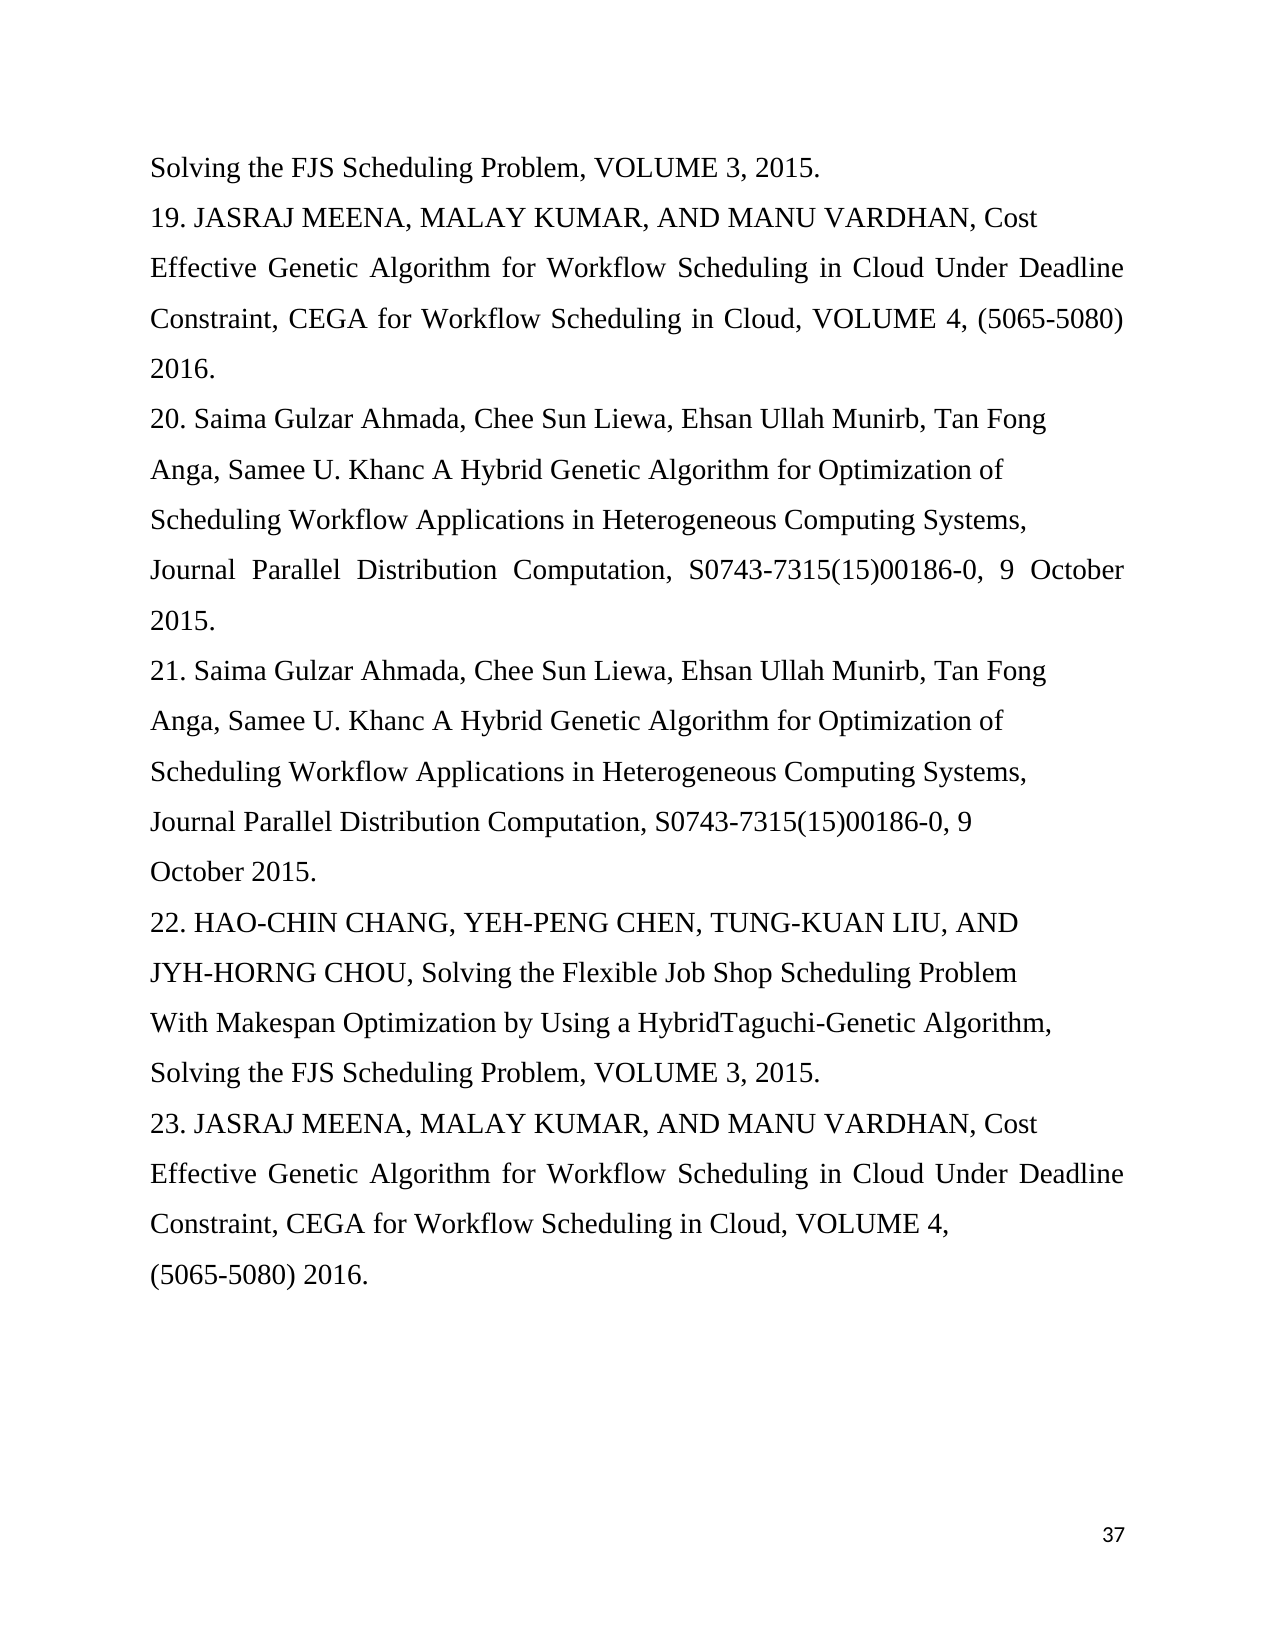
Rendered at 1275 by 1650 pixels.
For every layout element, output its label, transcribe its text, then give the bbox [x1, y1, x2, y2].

text Scheduling Workflow Applications in Heterogeneous Computing Systems, [150, 754, 1125, 787]
text With Makespan Optimization by Using a HybridTaguchi-Genetic Algorithm, [150, 1005, 1125, 1039]
text October 2015. [150, 854, 1125, 888]
text JYH-HORNG CHOU, Solving the Flexible Job Shop Scheduling Problem [150, 955, 1125, 988]
text Effective Genetic Algorithm for Workflow Scheduling in Cloud Under Deadline Constraint, CEGA for Workflow Scheduling in Cloud, VOLUME 4, [150, 1156, 1125, 1240]
text Anga, Samee U. Khanc A Hybrid Genetic Algorithm for Optimization of [150, 703, 1125, 737]
text Effective Genetic Algorithm for Workflow Scheduling in Cloud Under Deadline Constraint, CEGA for Workflow Scheduling in Cloud, VOLUME 4, (5065-5080) 2016. [150, 251, 1125, 385]
text 23. JASRAJ MEENA, MALAY KUMAR, AND MANU VARDHAN, Cost [150, 1106, 1125, 1139]
text Anga, Samee U. Khanc A Hybrid Genetic Algorithm for Optimization of [150, 452, 1125, 485]
text Journal Parallel Distribution Computation, S0743-7315(15)00186-0, 9 October 2015. [150, 552, 1125, 636]
text Solving the FJS Scheduling Problem, VOLUME 3, 2015. [150, 1056, 1125, 1089]
text 19. JASRAJ MEENA, MALAY KUMAR, AND MANU VARDHAN, Cost [150, 200, 1125, 234]
text Journal Parallel Distribution Computation, S0743-7315(15)00186-0, 9 [150, 804, 1125, 838]
text 21. Saima Gulzar Ahmada, Chee Sun Liewa, Ehsan Ullah Munirb, Tan Fong [150, 653, 1125, 687]
text 22. HAO-CHIN CHANG, YEH-PENG CHEN, TUNG-KUAN LIU, AND [150, 905, 1125, 938]
text (5065-5080) 2016. [150, 1257, 1125, 1290]
text 20. Saima Gulzar Ahmada, Chee Sun Liewa, Ehsan Ullah Munirb, Tan Fong [150, 402, 1125, 435]
text Scheduling Workflow Applications in Heterogeneous Computing Systems, [150, 502, 1125, 536]
text Solving the FJS Scheduling Problem, VOLUME 3, 2015. [150, 150, 1125, 183]
